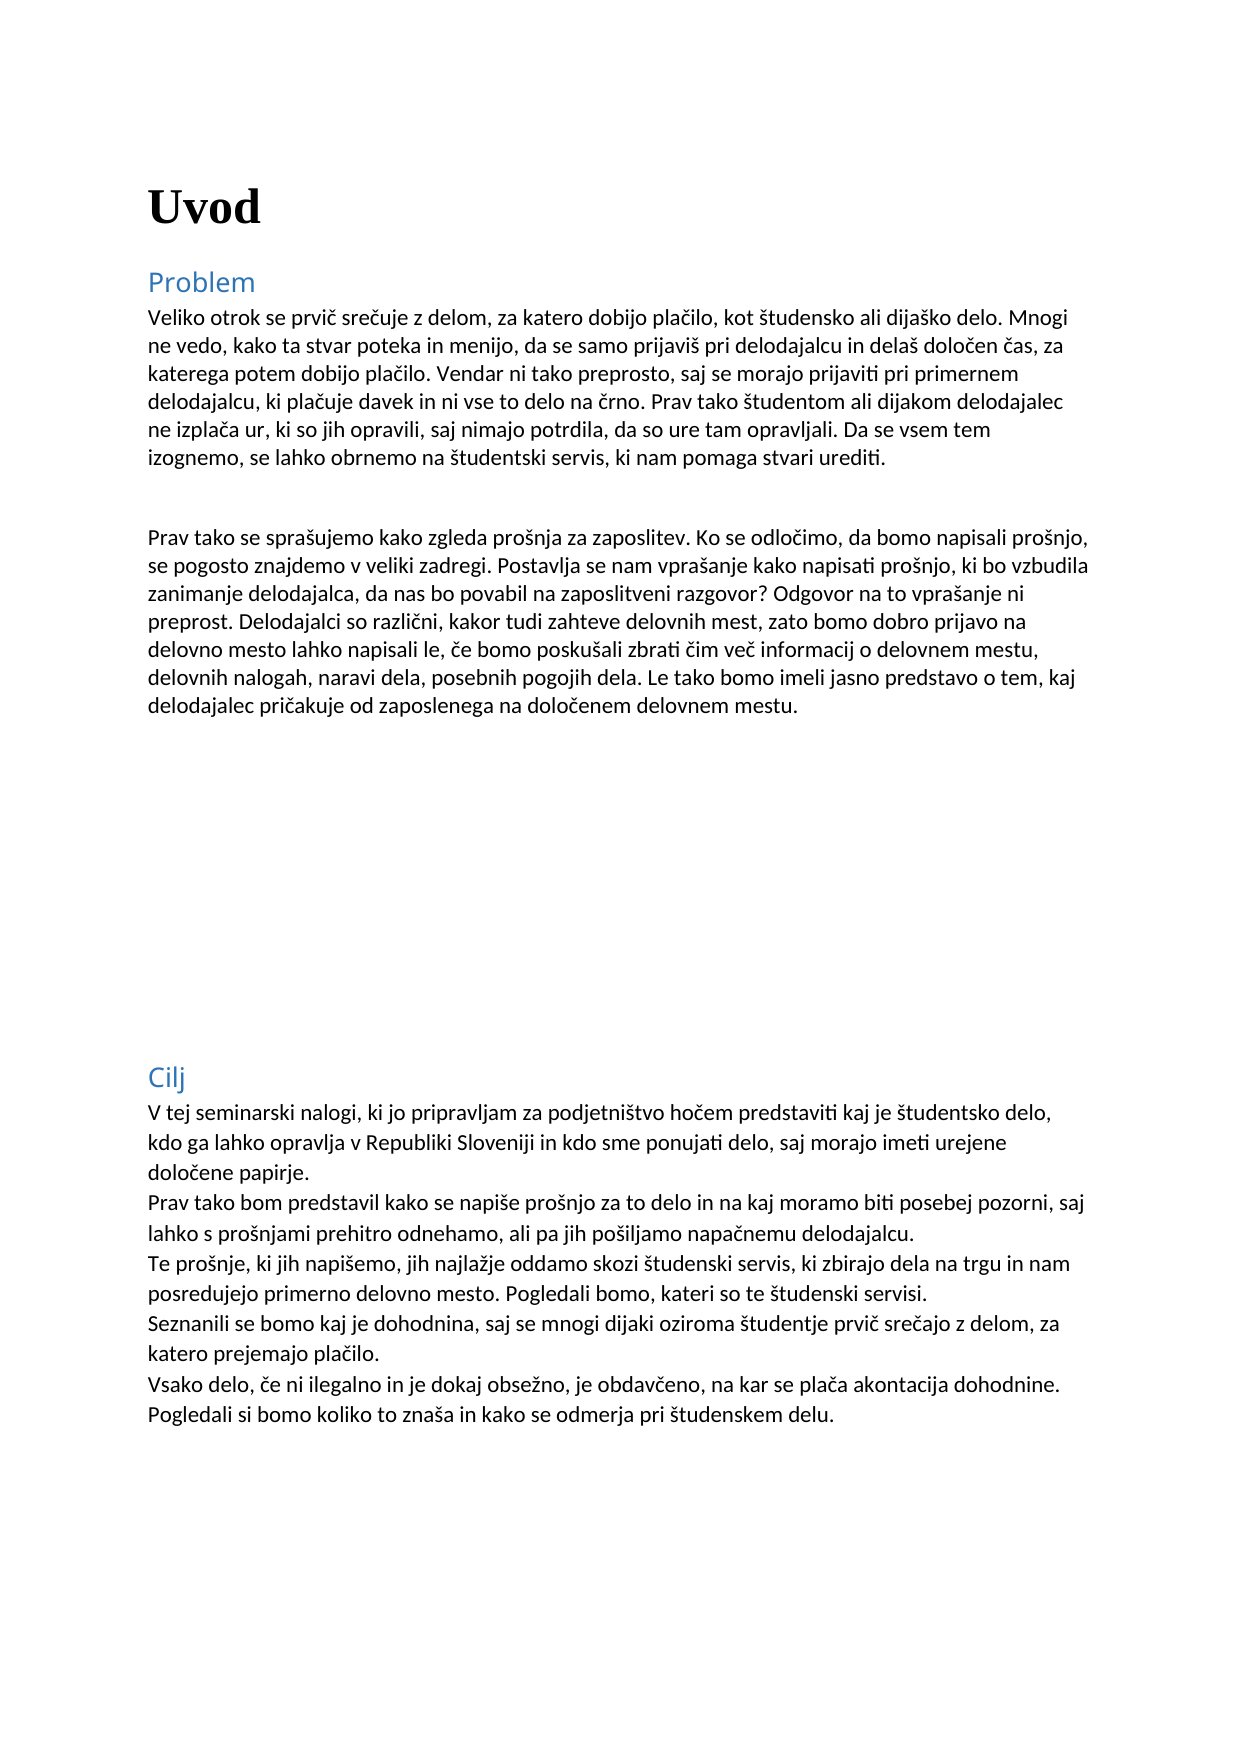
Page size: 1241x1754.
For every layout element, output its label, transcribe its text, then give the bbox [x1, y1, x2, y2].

subtitle Uvod [148, 177, 1093, 234]
text Prav tako se sprašujemo kako zgleda prošnja za zaposlitev. Ko se odločimo, da bomo napisali prošnjo, se pogosto znajdemo v veliki zadregi. Postavlja se nam vprašanje kako napisati prošnjo, ki bo vzbudila zanimanje delodajalca, da nas bo povabil na zaposlitveni razgovor? Odgovor na to vprašanje ni preprost. Delodajalci so različni, kakor tudi zahteve delovnih mest, zato bomo dobro prijavo na delovno mesto lahko napisali le, če bomo poskušali zbrati čim več informacij o delovnem mestu, delovnih nalogah, naravi dela, posebnih pogojih dela. Le tako bomo imeli jasno predstavo o tem, kaj delodajalec pričakuje od zaposlenega na določenem delovnem mestu. [148, 495, 1093, 719]
text V tej seminarski nalogi, ki jo pripravljam za podjetništvo hočem predstaviti kaj je študentsko delo, kdo ga lahko opravlja v Republiki Sloveniji in kdo sme ponujati delo, saj morajo imeti urejene določene papirje. Prav tako bom predstavil kako se napiše prošnjo za to delo in na kaj moramo biti posebej pozorni, saj lahko s prošnjami prehitro odnehamo, ali pa jih pošiljamo napačnemu delodajalcu. Te prošnje, ki jih napišemo, jih najlažje oddamo skozi študenski servis, ki zbirajo dela na trgu in nam posredujejo primerno delovno mesto. Pogledali bomo, kateri so te študenski servisi. Seznanili se bomo kaj je dohodnina, saj se mnogi dijaki oziroma študentje prvič srečajo z delom, za katero prejemajo plačilo. Vsako delo, če ni ilegalno in je dokaj obsežno, je obdavčeno, na kar se plača akontacija dohodnine. Pogledali si bomo koliko to znaša in kako se odmerja pri študenskem delu. [148, 1098, 1093, 1428]
text Veliko otrok se prvič srečuje z delom, za katero dobijo plačilo, kot študensko ali dijaško delo. Mnogi ne vedo, kako ta stvar poteka in menijo, da se samo prijaviš pri delodajalcu in delaš določen čas, za katerega potem dobijo plačilo. Vendar ni tako preprosto, saj se morajo prijaviti pri primernem delodajalcu, ki plačuje davek in ni vse to delo na črno. Prav tako študentom ali dijakom delodajalec ne izplača ur, ki so jih opravili, saj nimajo potrdila, da so ure tam opravljali. Da se vsem tem izognemo, se lahko obrnemo na študentski servis, ki nam pomaga stvari urediti. [148, 303, 1093, 471]
subtitle Problem [148, 263, 1093, 300]
subtitle Cilj [148, 1058, 1093, 1095]
